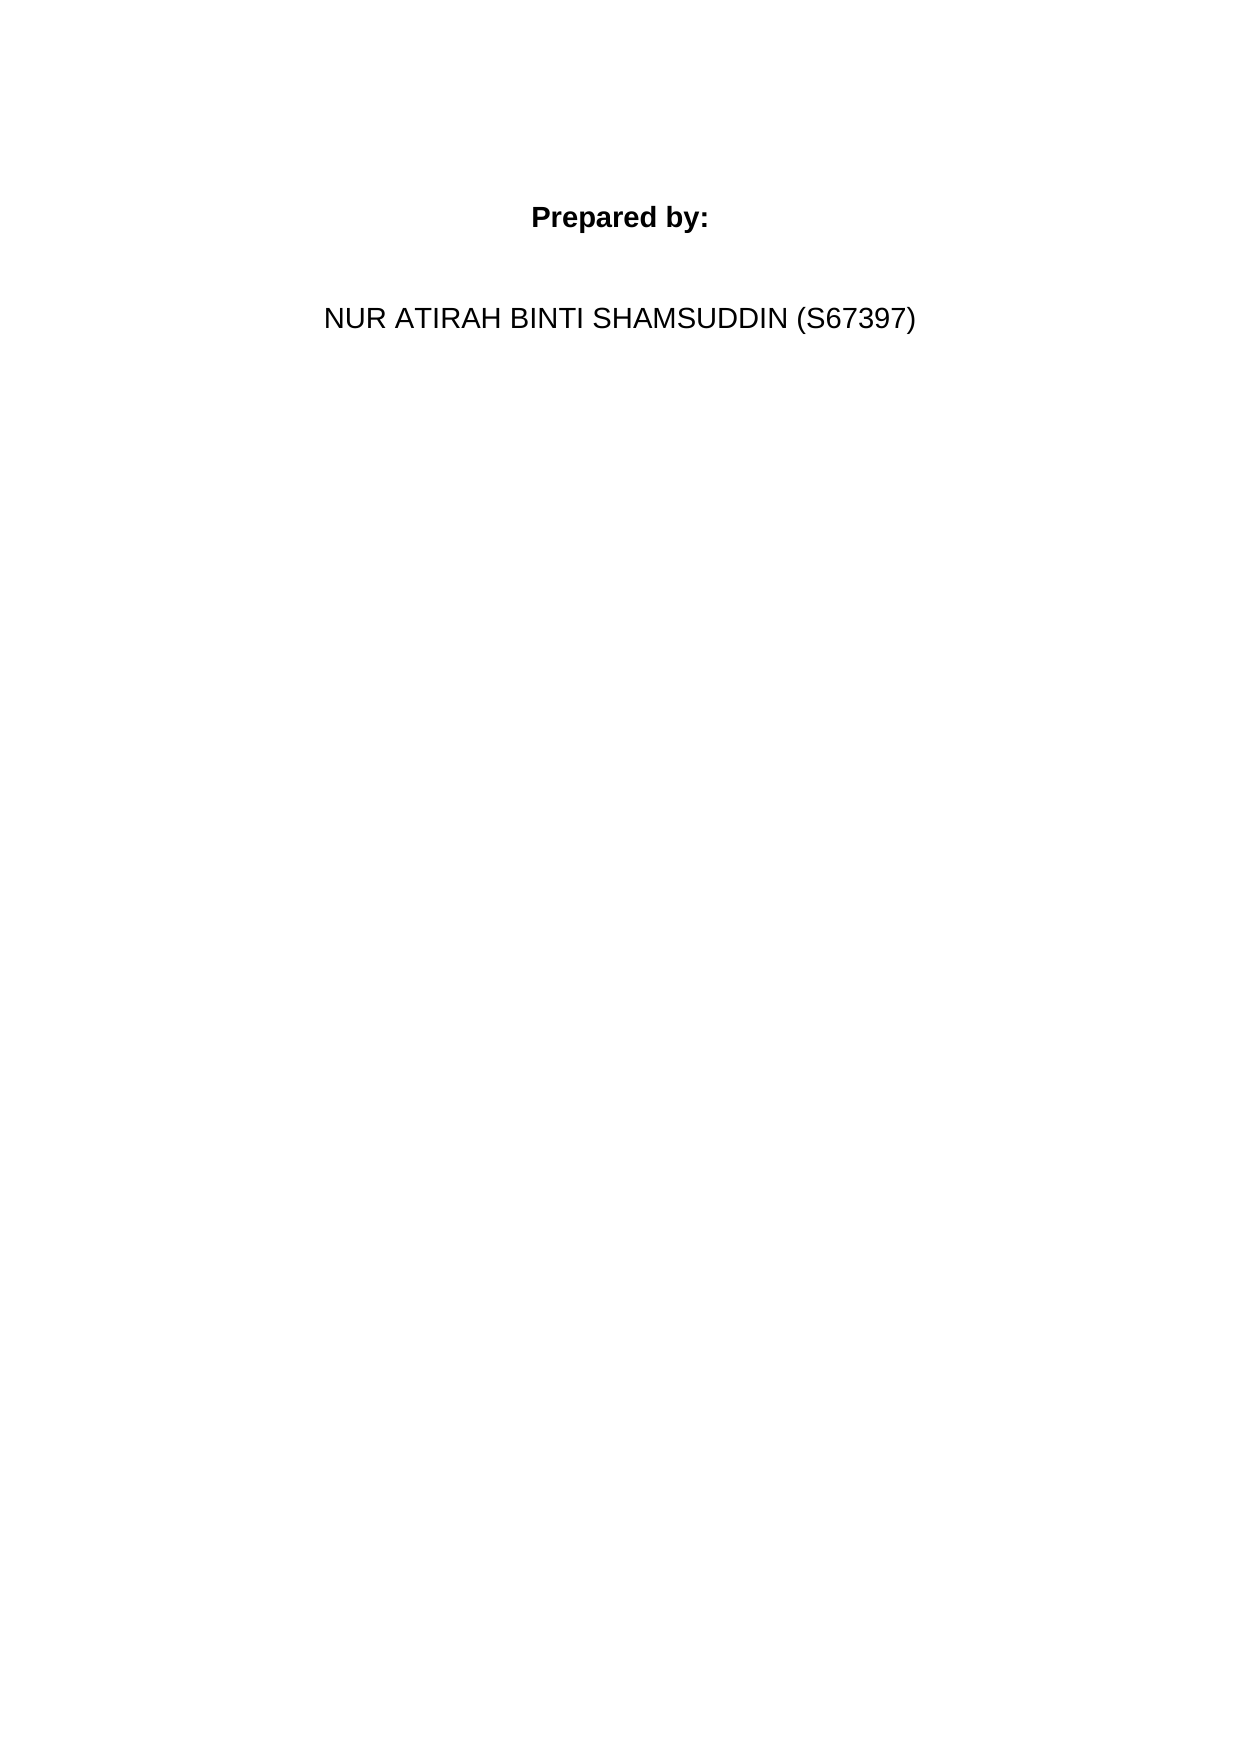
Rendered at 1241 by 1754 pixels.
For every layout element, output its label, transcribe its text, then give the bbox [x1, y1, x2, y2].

text NUR ATIRAH BINTI SHAMSUDDIN (S67397) [187, 301, 1053, 334]
text Prepared by: [187, 200, 1053, 234]
